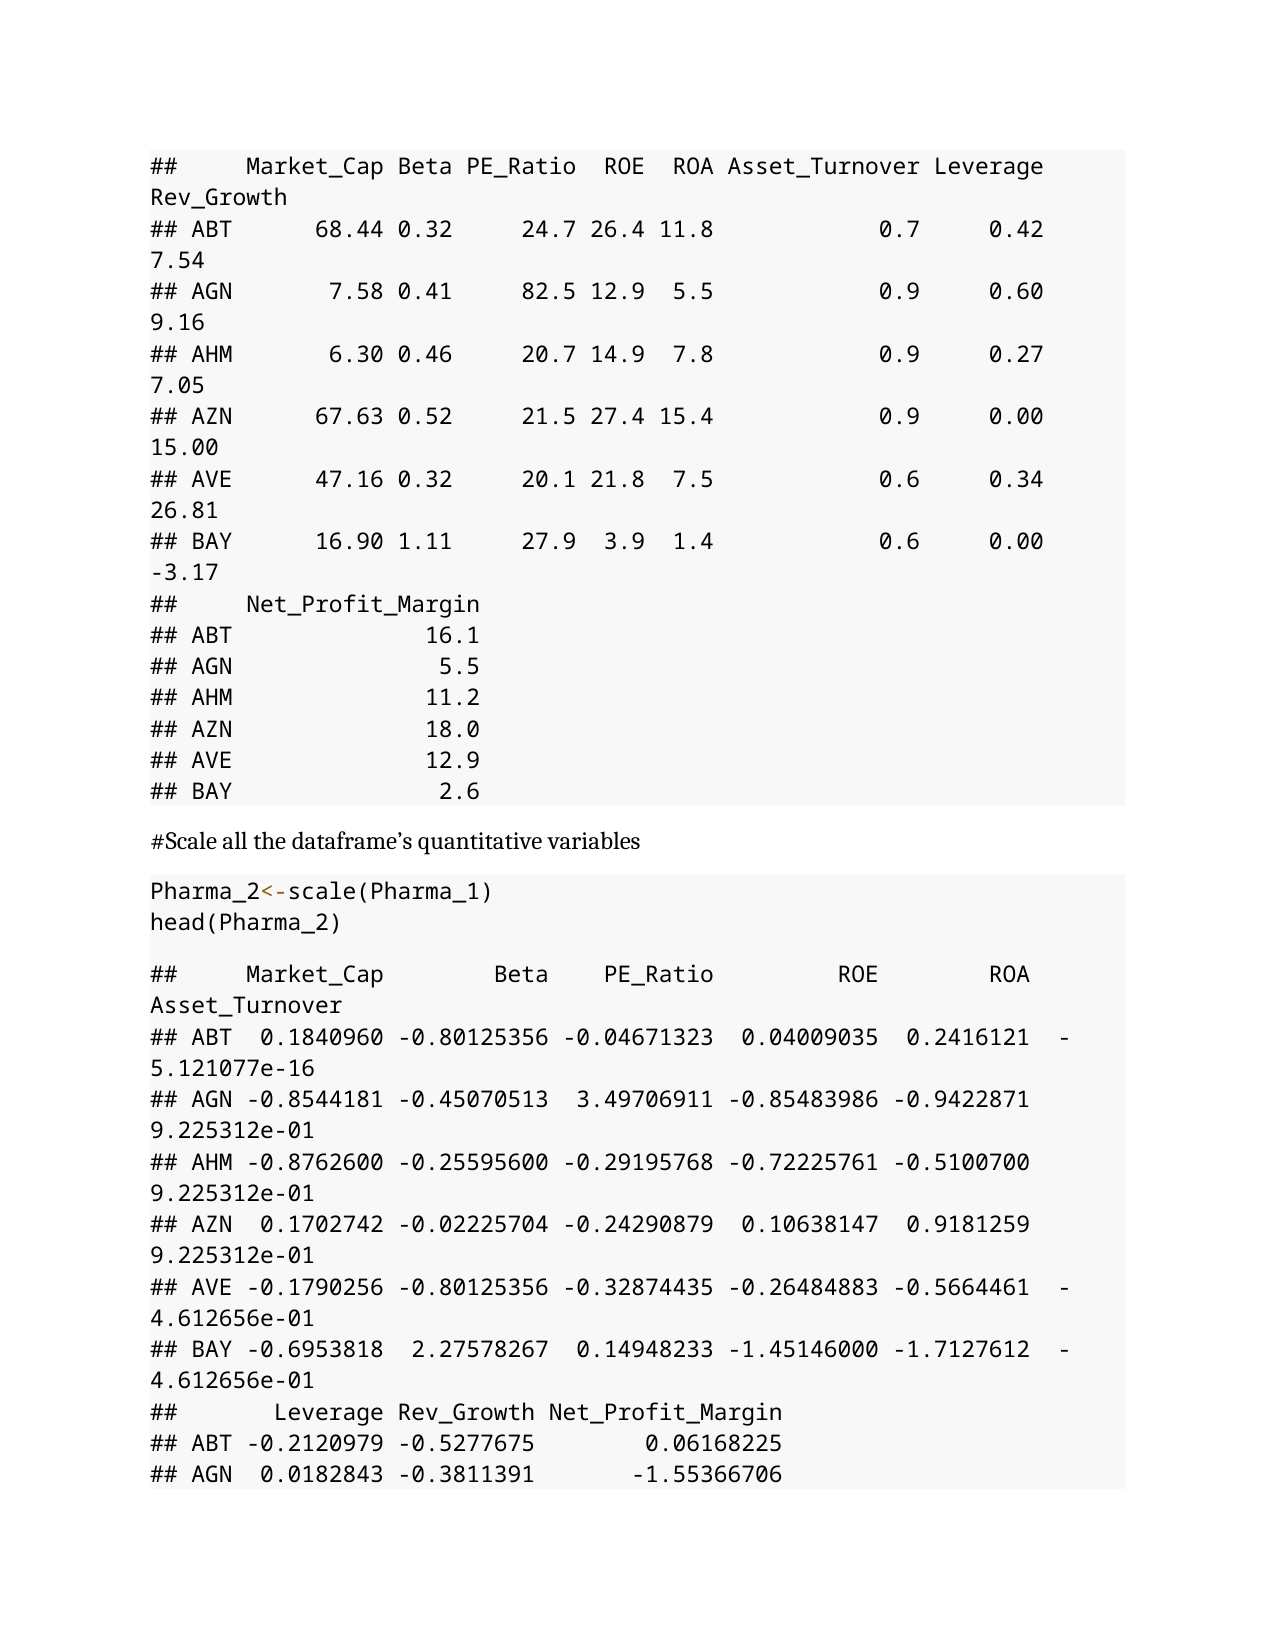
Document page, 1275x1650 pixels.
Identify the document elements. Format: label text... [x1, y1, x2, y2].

text ## Market_Cap Beta PE_Ratio ROE ROA Asset_Turnover Leverage Rev_Growth ## ABT 68.44 0.32 24.7 26.4 11.8 0.7 0.42 7.54 ## AGN 7.58 0.41 82.5 12.9 5.5 0.9 0.60 9.16 ## AHM 6.30 0.46 20.7 14.9 7.8 0.9 0.27 7.05 ## AZN 67.63 0.52 21.5 27.4 15.4 0.9 0.00 15.00 ## AVE 47.16 0.32 20.1 21.8 7.5 0.6 0.34 26.81 ## BAY 16.90 1.11 27.9 3.9 1.4 0.6 0.00 -3.17 ## Net_Profit_Margin ## ABT 16.1 ## AGN 5.5 ## AHM 11.2 ## AZN 18.0 ## AVE 12.9 ## BAY 2.6 [150, 150, 1125, 806]
text Pharma_2<-scale(Pharma_1) head(Pharma_2) [150, 874, 1125, 937]
text #Scale all the dataframe’s quantitative variables [150, 827, 1125, 856]
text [150, 958, 1125, 1489]
